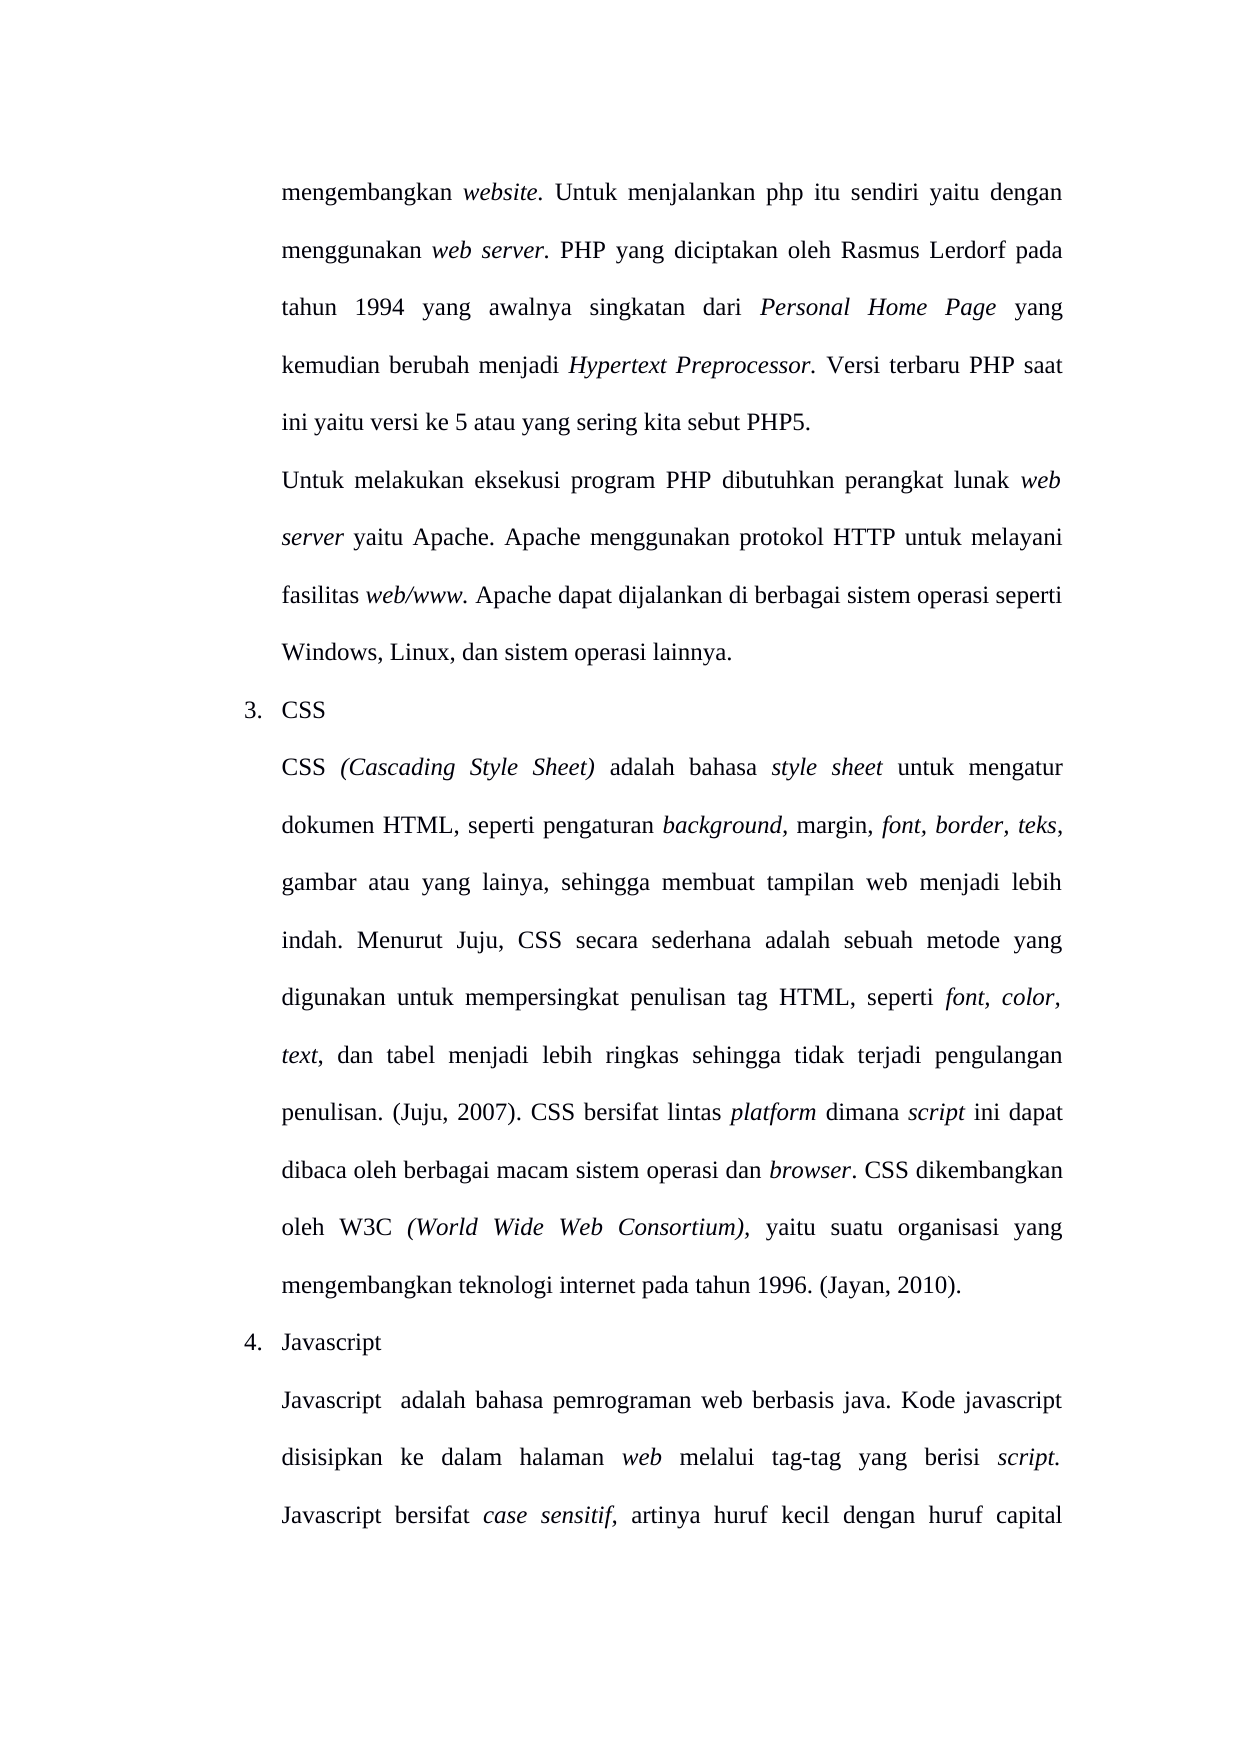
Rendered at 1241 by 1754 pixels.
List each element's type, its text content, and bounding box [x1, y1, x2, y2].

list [281, 177, 1063, 436]
list Untuk melakukan eksekusi program PHP dibutuhkan perangkat lunak web server yaitu Apache. Apache menggunakan protokol HTTP untuk melayani fasilitas web/www. Apache dapat dijalankan di berbagai sistem operasi seperti Windows, Linux, dan sistem operasi lainnya. [281, 465, 1063, 666]
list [281, 1385, 1063, 1528]
list CSS (Cascading Style Sheet) adalah bahasa style sheet untuk mengatur dokumen HTML, seperti pengaturan background, margin, font, border, teks, gambar atau yang lainya, sehingga membuat tampilan web menjadi lebih indah. Menurut Juju, CSS secara sederhana adalah sebuah metode yang digunakan untuk mempersingkat penulisan tag HTML, seperti font, color, text, dan tabel menjadi lebih ringkas sehingga tidak terjadi pengulangan penulisan. . CSS bersifat lintas platform dimana script ini dapat dibaca oleh berbagai macam sistem operasi dan browser. CSS dikembangkan oleh W3C (World Wide Web Consortium), yaitu suatu organisasi yang mengembangkan teknologi internet pada tahun 1996. . [281, 752, 1063, 1298]
list Javascript [244, 1327, 1063, 1356]
list CSS [244, 695, 1063, 723]
